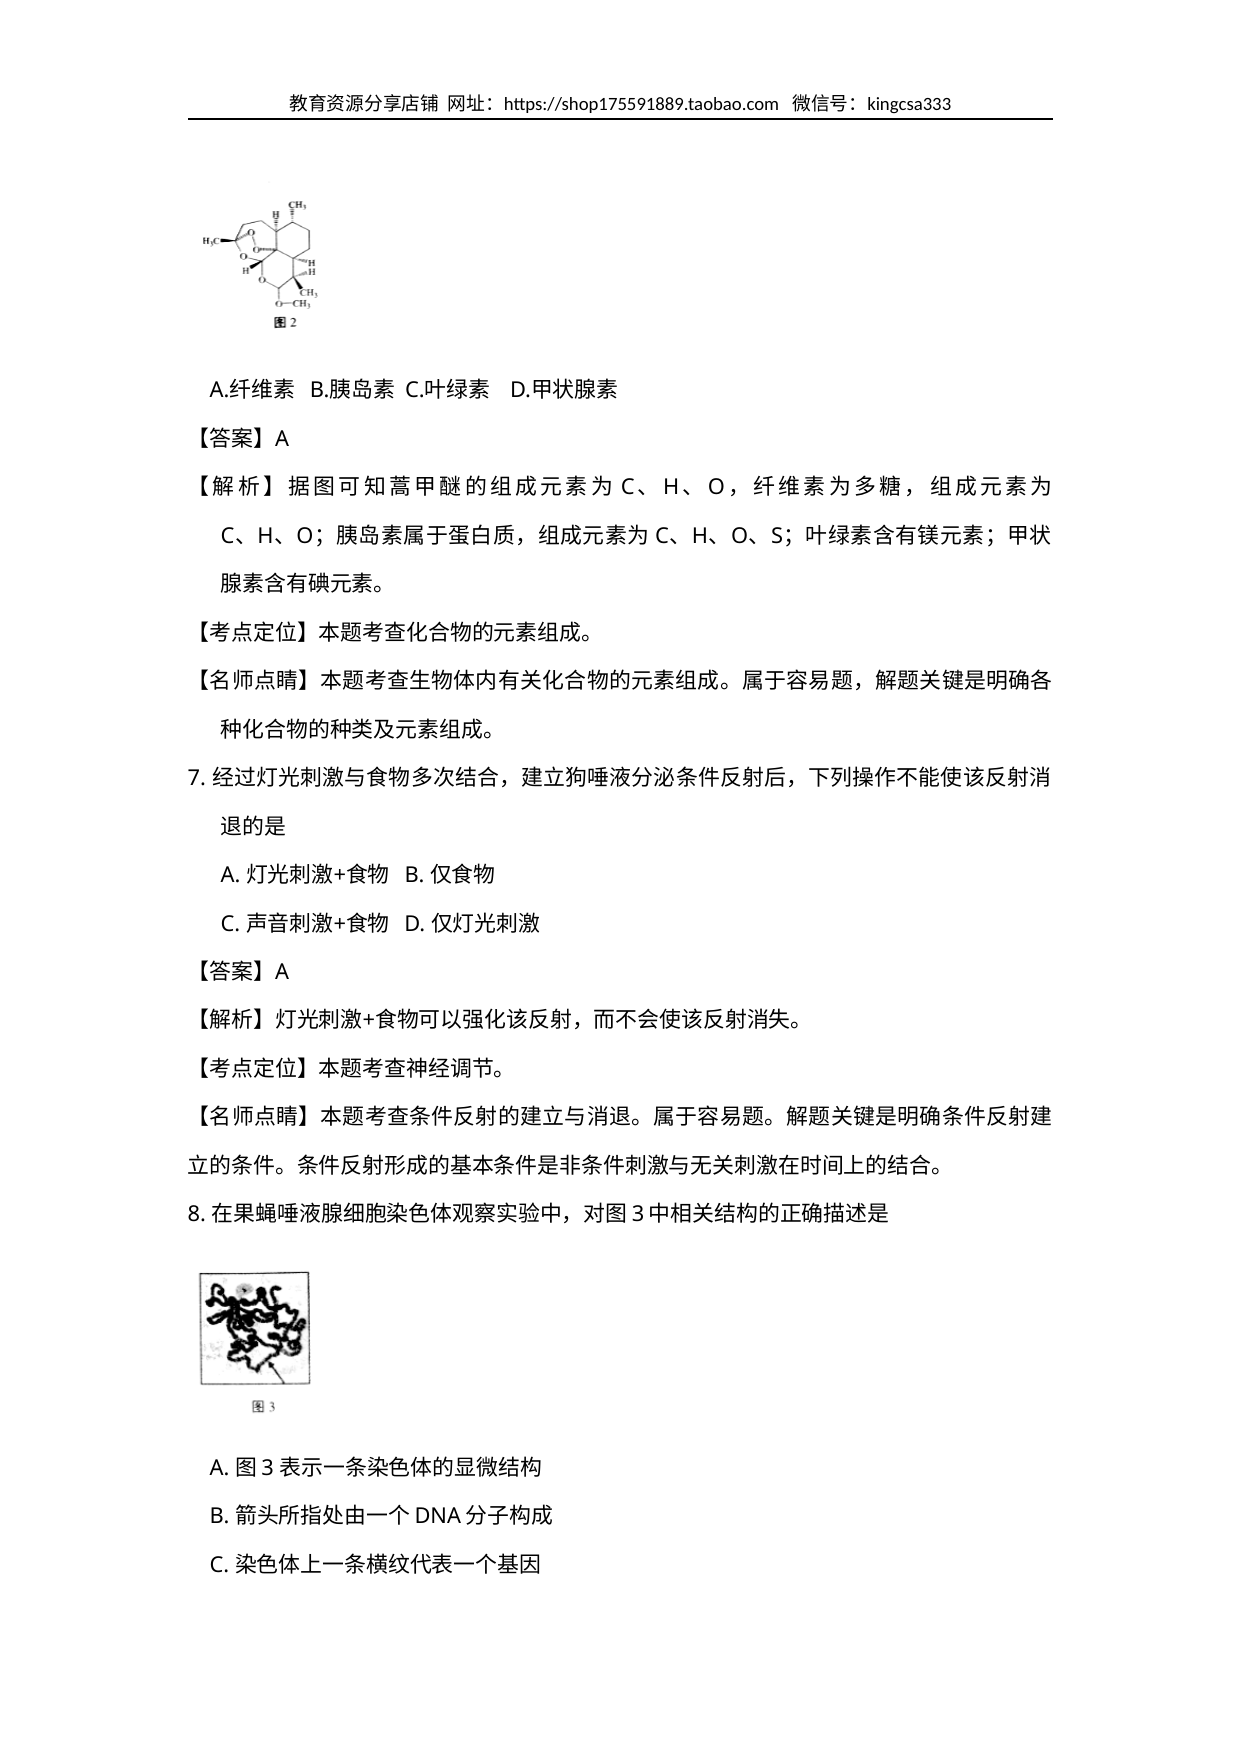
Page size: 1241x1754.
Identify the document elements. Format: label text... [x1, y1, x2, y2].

text 【名师点睛】本题考查生物体内有关化合物的元素组成。属于容易题，解题关键是明确各种化合物的种类及元素组成。 [187, 663, 1053, 744]
text 7. 经过灯光刺激与食物多次结合，建立狗唾液分泌条件反射后，下列操作不能使该反射消退的是 [187, 760, 1053, 841]
text 【答案】A [187, 420, 1053, 453]
text 8. 在果蝇唾液腺细胞染色体观察实验中，对图3中相关结构的正确描述是 [187, 1196, 1053, 1228]
text 【考点定位】本题考查神经调节。 [187, 1050, 1053, 1083]
picture [198, 168, 380, 351]
text A. 灯光刺激+食物 B. 仅食物 [187, 857, 1053, 889]
text 【名师点睛】本题考查条件反射的建立与消退。属于容易题。解题关键是明确条件反射建立的条件。条件反射形成的基本条件是非条件刺激与无关刺激在时间上的结合。 [187, 1098, 1053, 1180]
text C. 染色体上一条横纹代表一个基因 [187, 1547, 1053, 1579]
text A. 图3 表示一条染色体的显微结构 [187, 1450, 1053, 1482]
text A.纤维素 B.胰岛素 C.叶绿素 D.甲状腺素 [187, 372, 1053, 404]
text 【答案】A [187, 953, 1053, 986]
text 【解析】灯光刺激+食物可以强化该反射，而不会使该反射消失。 [187, 1002, 1053, 1034]
text 【考点定位】本题考查化合物的元素组成。 [187, 614, 1053, 647]
text B. 箭头所指处由一个DNA分子构成 [187, 1498, 1053, 1531]
picture [187, 1257, 348, 1426]
text 【解析】据图可知蒿甲醚的组成元素为C、H、O，纤维素为多糖，组成元素为C、H、O；胰岛素属于蛋白质，组成元素为C、H、O、S；叶绿素含有镁元素；甲状腺素含有碘元素。 [187, 468, 1053, 598]
text C. 声音刺激+食物 D. 仅灯光刺激 [187, 905, 1053, 938]
